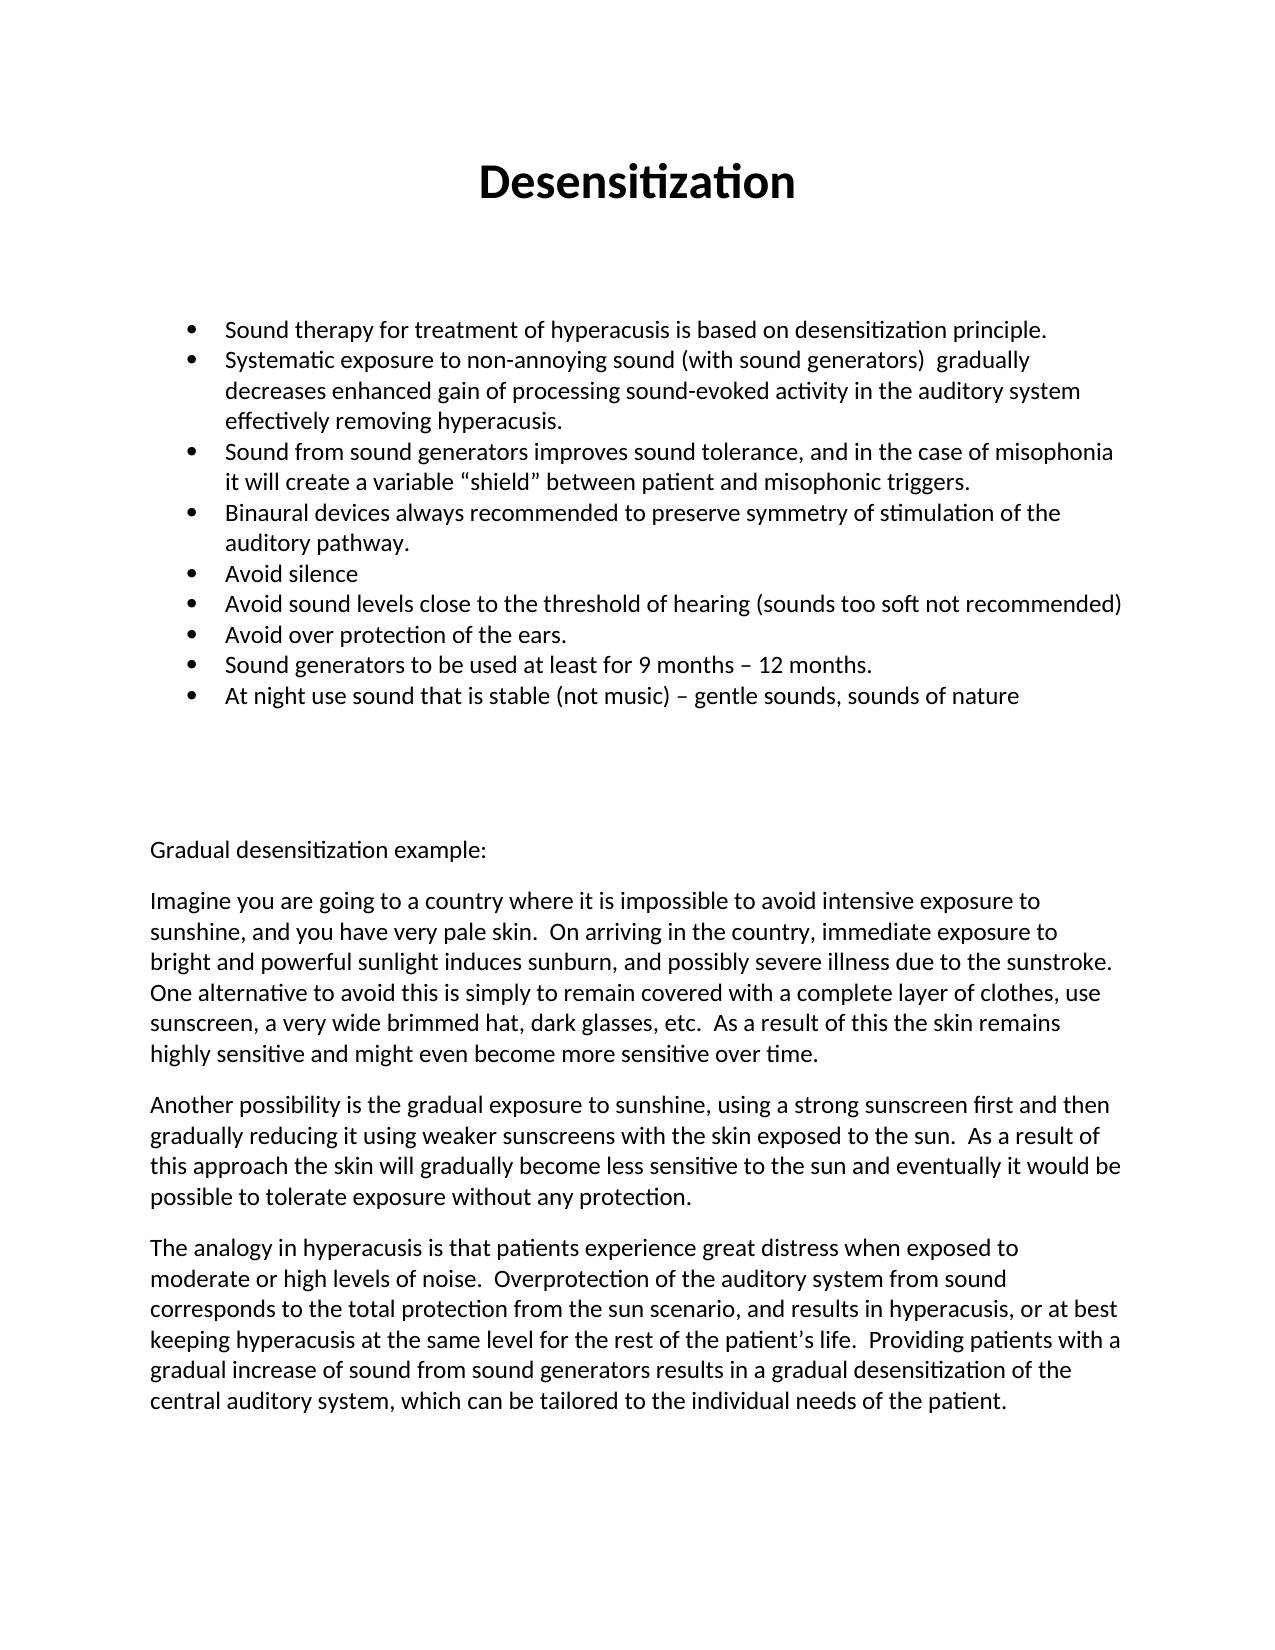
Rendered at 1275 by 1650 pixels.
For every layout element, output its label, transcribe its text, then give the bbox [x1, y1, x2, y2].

text Imagine you are going to a country where it is impossible to avoid intensive exposure to sunshine, and you have very pale skin. On arriving in the country, immediate exposure to bright and powerful sunlight induces sunburn, and possibly severe illness due to the sunstroke. One alternative to avoid this is simply to remain covered with a complete layer of clothes, use sunscreen, a very wide brimmed hat, dark glasses, etc. As a result of this the skin remains highly sensitive and might even become more sensitive over time. [150, 885, 1125, 1068]
list Sound from sound generators improves sound tolerance, and in the case of misophonia it will create a variable “shield” between patient and misophonic triggers. [187, 436, 1125, 497]
text Gradual desensitization example: [150, 834, 1125, 864]
text Desensitization [150, 150, 1125, 211]
list Binaural devices always recommended to preserve symmetry of stimulation of the auditory pathway. [187, 497, 1125, 558]
list Avoid over protection of the ears. [187, 619, 1125, 649]
list Avoid sound levels close to the threshold of hearing (sounds too soft not recommended) [187, 588, 1125, 619]
list Systematic exposure to non-annoying sound (with sound generators) gradually decreases enhanced gain of processing sound-evoked activity in the auditory system effectively removing hyperacusis. [187, 344, 1125, 436]
text Another possibility is the gradual exposure to sunshine, using a strong sunscreen first and then gradually reducing it using weaker sunscreens with the skin exposed to the sun. As a result of this approach the skin will gradually become less sensitive to the sun and eventually it would be possible to tolerate exposure without any protection. [150, 1089, 1125, 1211]
list Sound therapy for treatment of hyperacusis is based on desensitization principle. [187, 314, 1125, 344]
list At night use sound that is stable (not music) – gentle sounds, sounds of nature [187, 680, 1125, 711]
text The analogy in hyperacusis is that patients experience great distress when exposed to moderate or high levels of noise. Overprotection of the auditory system from sound corresponds to the total protection from the sun scenario, and results in hyperacusis, or at best keeping hyperacusis at the same level for the rest of the patient’s life. Providing patients with a gradual increase of sound from sound generators results in a gradual desensitization of the central auditory system, which can be tailored to the individual needs of the patient. [150, 1232, 1125, 1415]
list Avoid silence [187, 558, 1125, 588]
list Sound generators to be used at least for 9 months – 12 months. [187, 649, 1125, 680]
